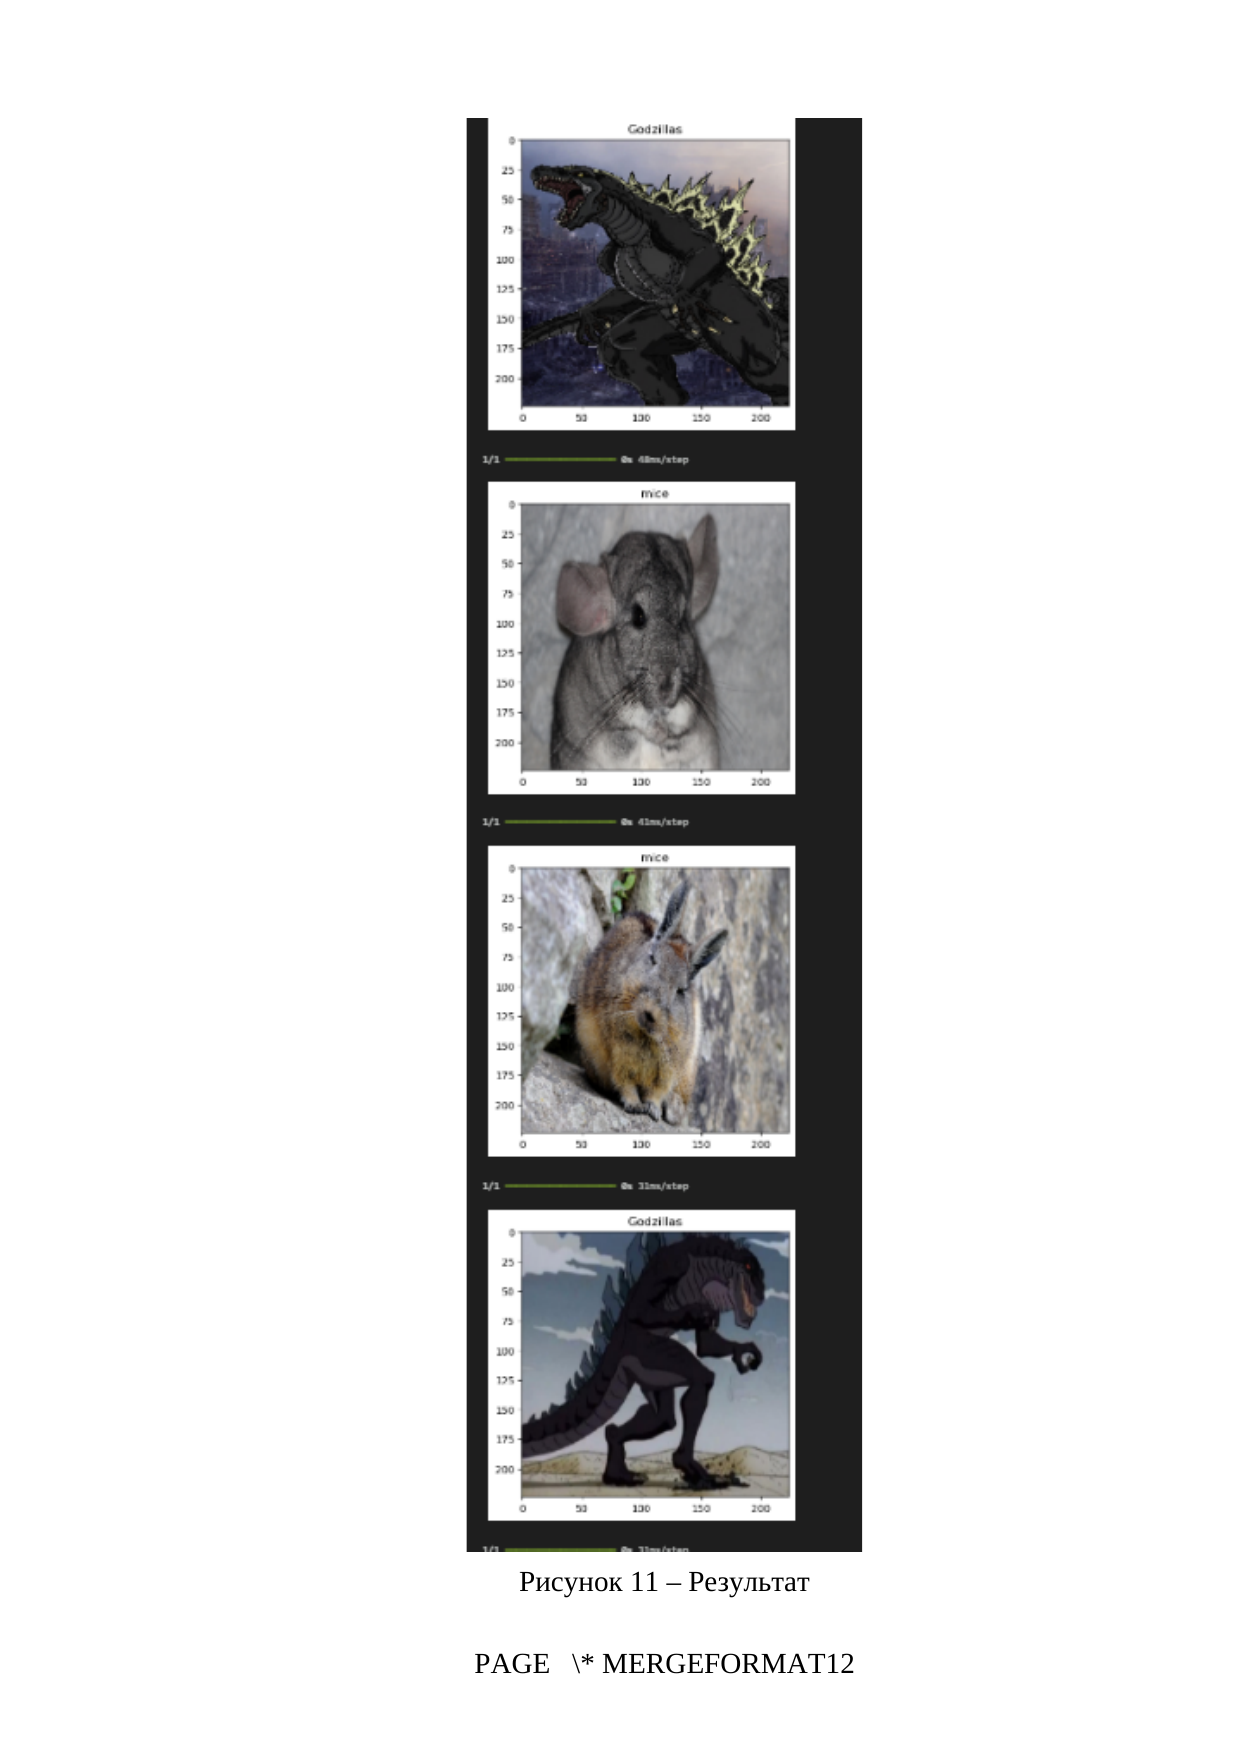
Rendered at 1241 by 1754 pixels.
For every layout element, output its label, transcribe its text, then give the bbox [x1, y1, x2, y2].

text Рисунок 11 – Результат [177, 1564, 1152, 1598]
picture [466, 118, 863, 1552]
